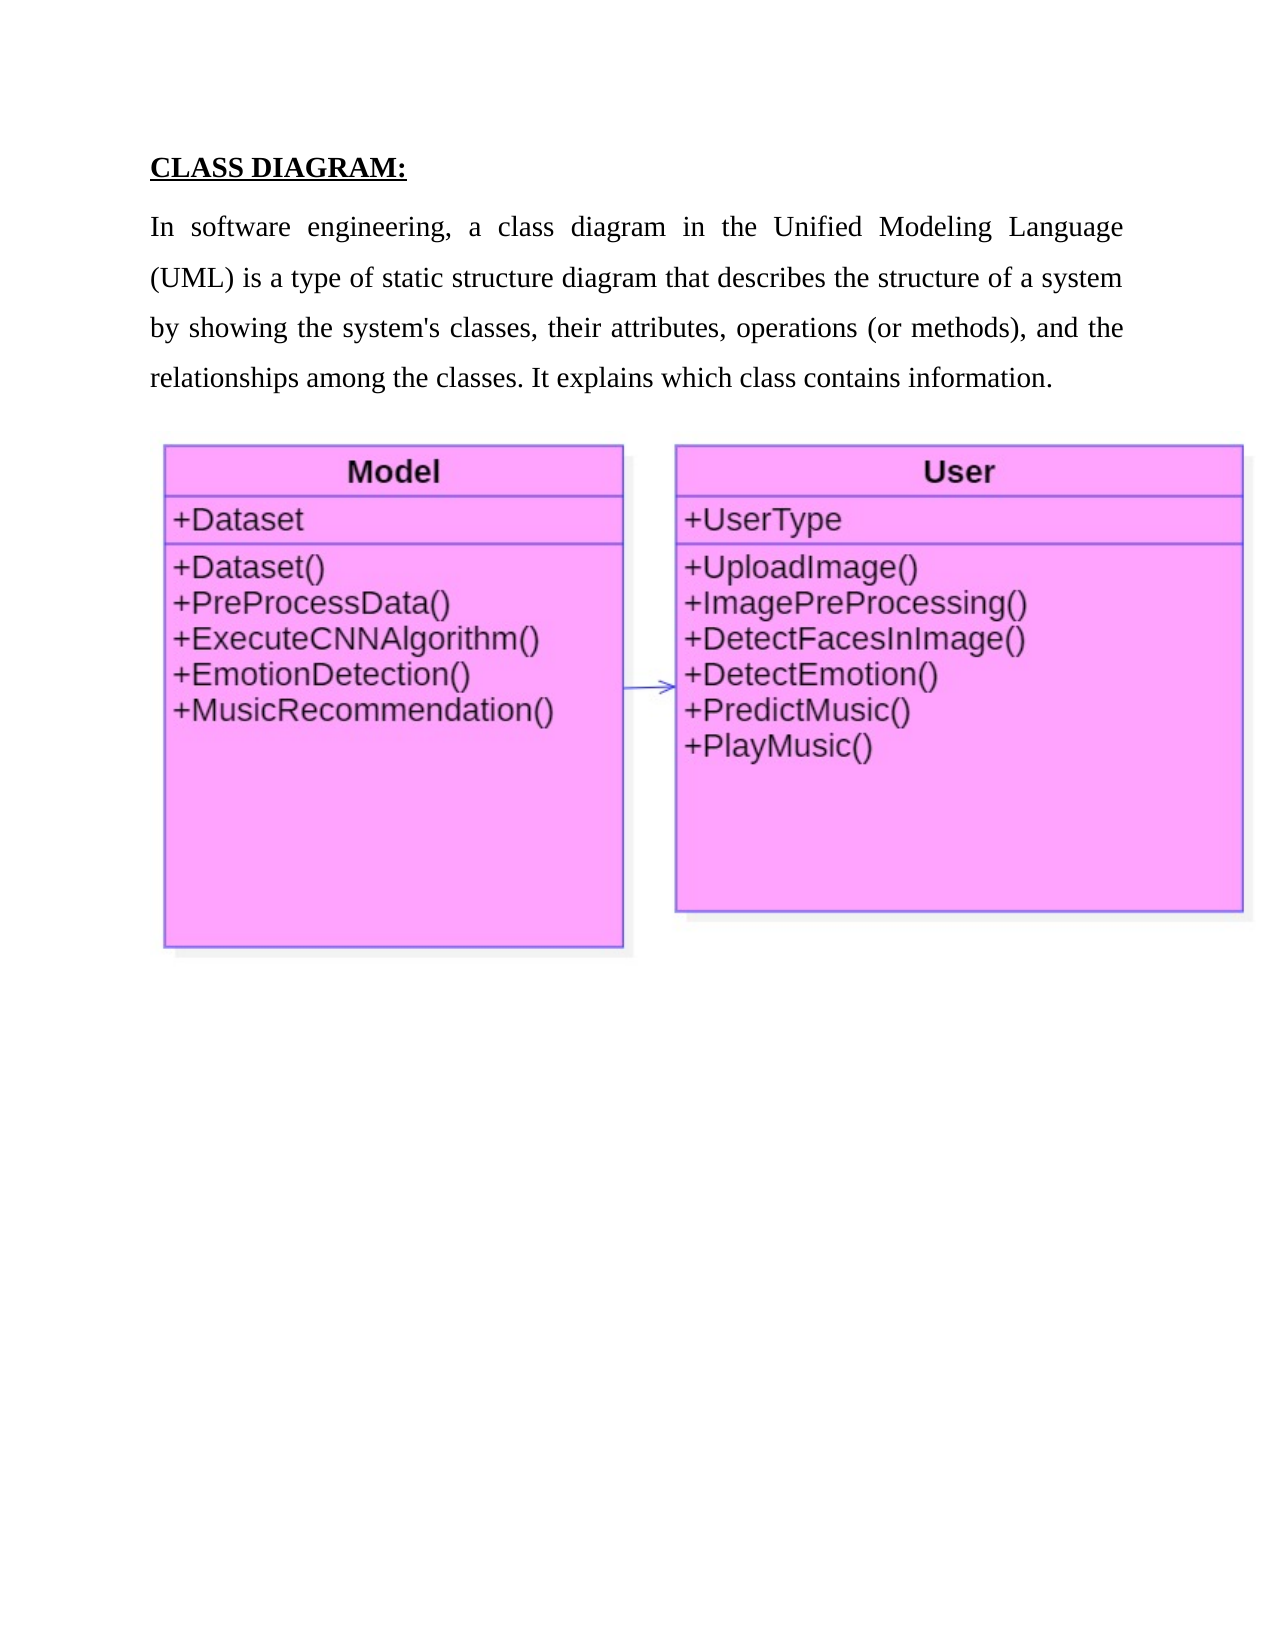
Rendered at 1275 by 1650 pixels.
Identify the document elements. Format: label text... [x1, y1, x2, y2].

text CLASS DIAGRAM: [150, 150, 1125, 183]
picture [150, 431, 1275, 1007]
text In software engineering, a class diagram in the Unified Modeling Language (UML) is a type of static structure diagram that describes the structure of a system by showing the system's classes, their attributes, operations (or methods), and the relationships among the classes. It explains which class contains information. [150, 209, 1125, 394]
